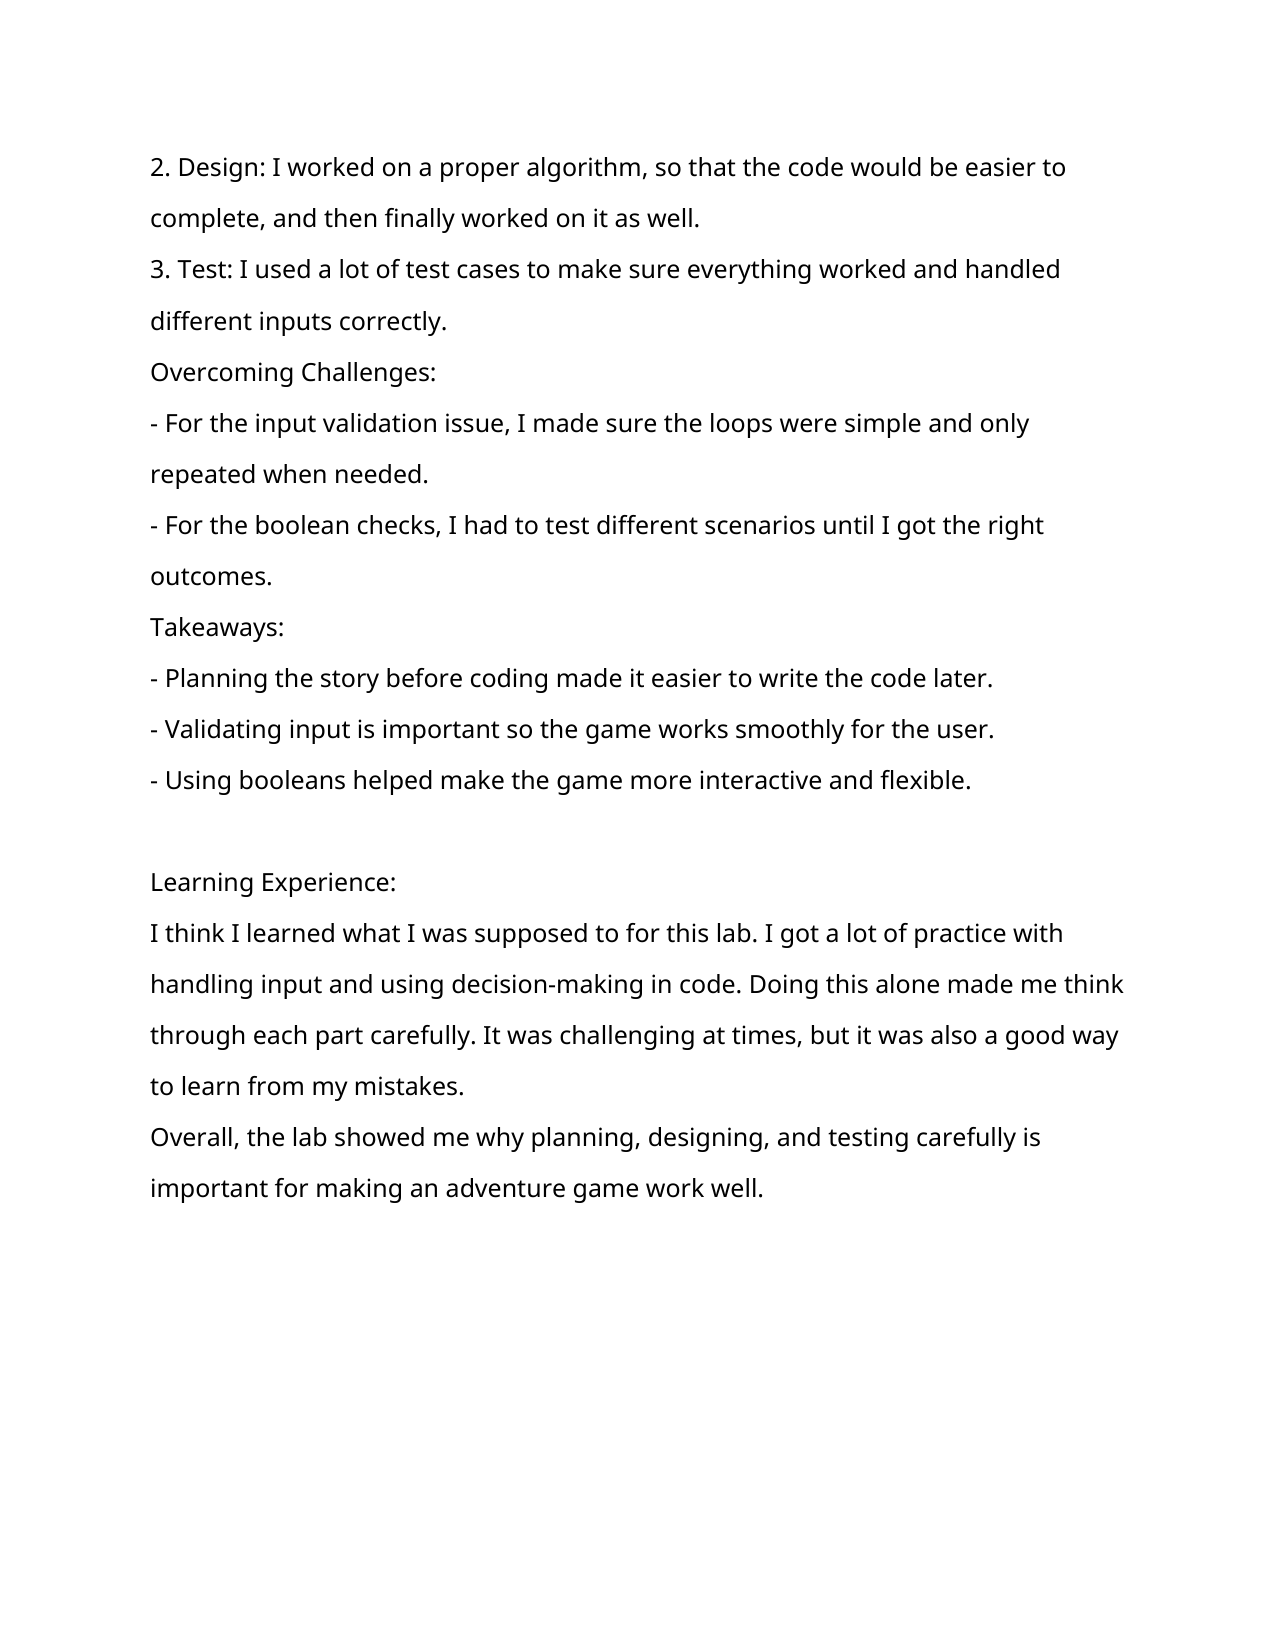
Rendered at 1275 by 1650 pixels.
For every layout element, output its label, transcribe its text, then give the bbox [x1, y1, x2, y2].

text Learning Experience: I think I learned what I was supposed to for this lab. I got a lot of practice with handling input and using decision-making in code. Doing this alone made me think through each part carefully. It was challenging at times, but it was also a good way to learn from my mistakes. Overall, the lab showed me why planning, designing, and testing carefully is important for making an adventure game work well. [150, 864, 1125, 1205]
text 3. Test: I used a lot of test cases to make sure everything worked and handled different inputs correctly. [150, 252, 1125, 337]
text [150, 150, 1125, 235]
text Overcoming Challenges: - For the input validation issue, I made sure the loops were simple and only repeated when needed. - For the boolean checks, I had to test different scenarios until I got the right outcomes. [150, 354, 1125, 592]
text Takeaways: - Planning the story before coding made it easier to write the code later. - Validating input is important so the game works smoothly for the user. - Using booleans helped make the game more interactive and flexible. [150, 609, 1125, 797]
